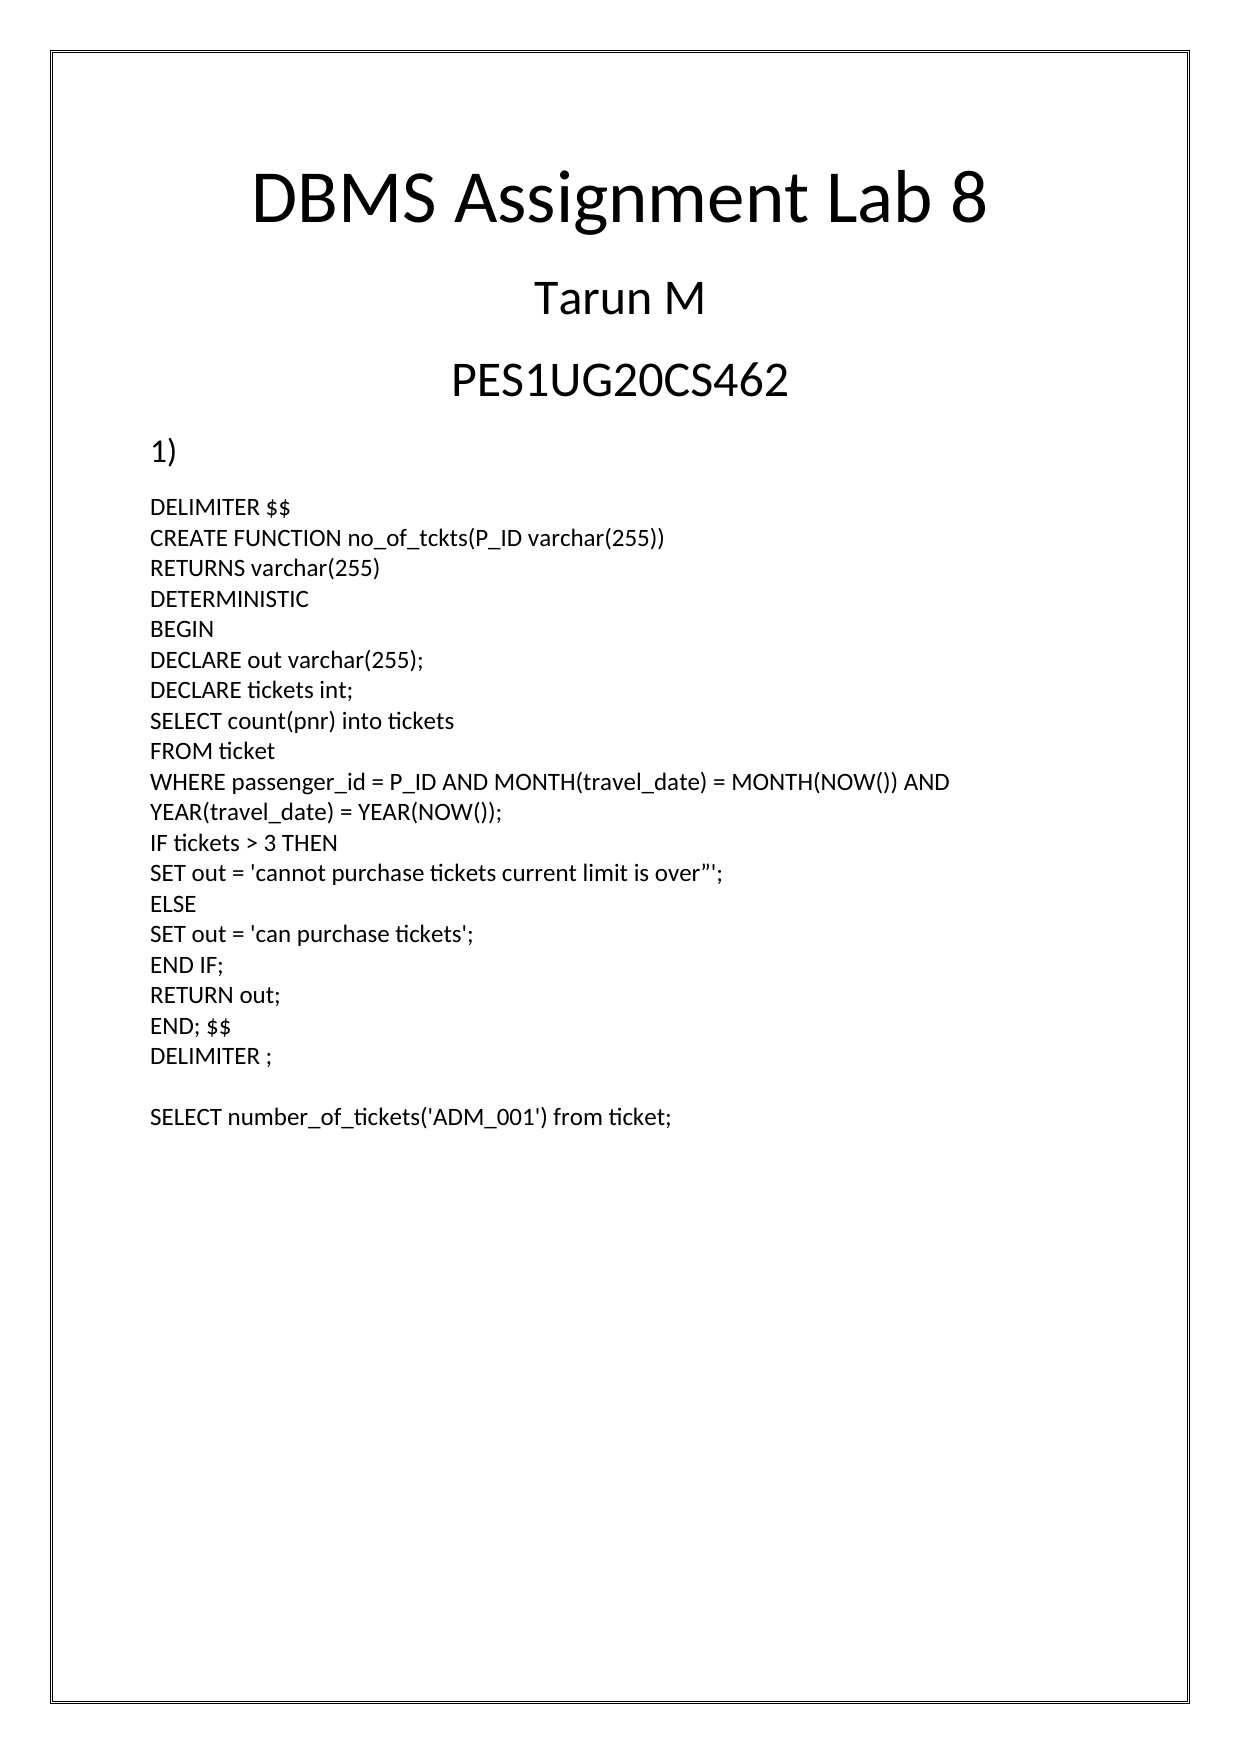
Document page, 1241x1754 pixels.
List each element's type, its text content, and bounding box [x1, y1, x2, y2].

text END; $$ [150, 1010, 1090, 1041]
text IF tickets > 3 THEN [150, 827, 1090, 857]
text PES1UG20CS462 [150, 348, 1090, 409]
text FROM ticket [150, 735, 1090, 766]
text CREATE FUNCTION no_of_tckts(P_ID varchar(255)) [150, 522, 1090, 552]
text ELSE [150, 888, 1090, 918]
text DBMS Assignment Lab 8 [150, 150, 1090, 242]
text SET out = 'cannot purchase tickets current limit is over”'; [150, 857, 1090, 888]
text END IF; [150, 949, 1090, 979]
text DELIMITER $$ [150, 491, 1090, 522]
text RETURN out; [150, 979, 1090, 1010]
text 1) [150, 431, 1090, 471]
text BEGIN [150, 613, 1090, 644]
text WHERE passenger_id = P_ID AND MONTH(travel_date) = MONTH(NOW()) AND [150, 766, 1090, 796]
text DELIMITER ; [150, 1041, 1090, 1071]
text DETERMINISTIC [150, 583, 1090, 613]
text DECLARE out varchar(255); [150, 644, 1090, 674]
text SELECT count(pnr) into tickets [150, 705, 1090, 735]
text YEAR(travel_date) = YEAR(NOW()); [150, 796, 1090, 827]
text DECLARE tickets int; [150, 674, 1090, 705]
text SET out = 'can purchase tickets'; [150, 918, 1090, 949]
text SELECT number_of_tickets('ADM_001') from ticket; [150, 1102, 1090, 1132]
text Tarun M [150, 266, 1090, 327]
text RETURNS varchar(255) [150, 552, 1090, 583]
